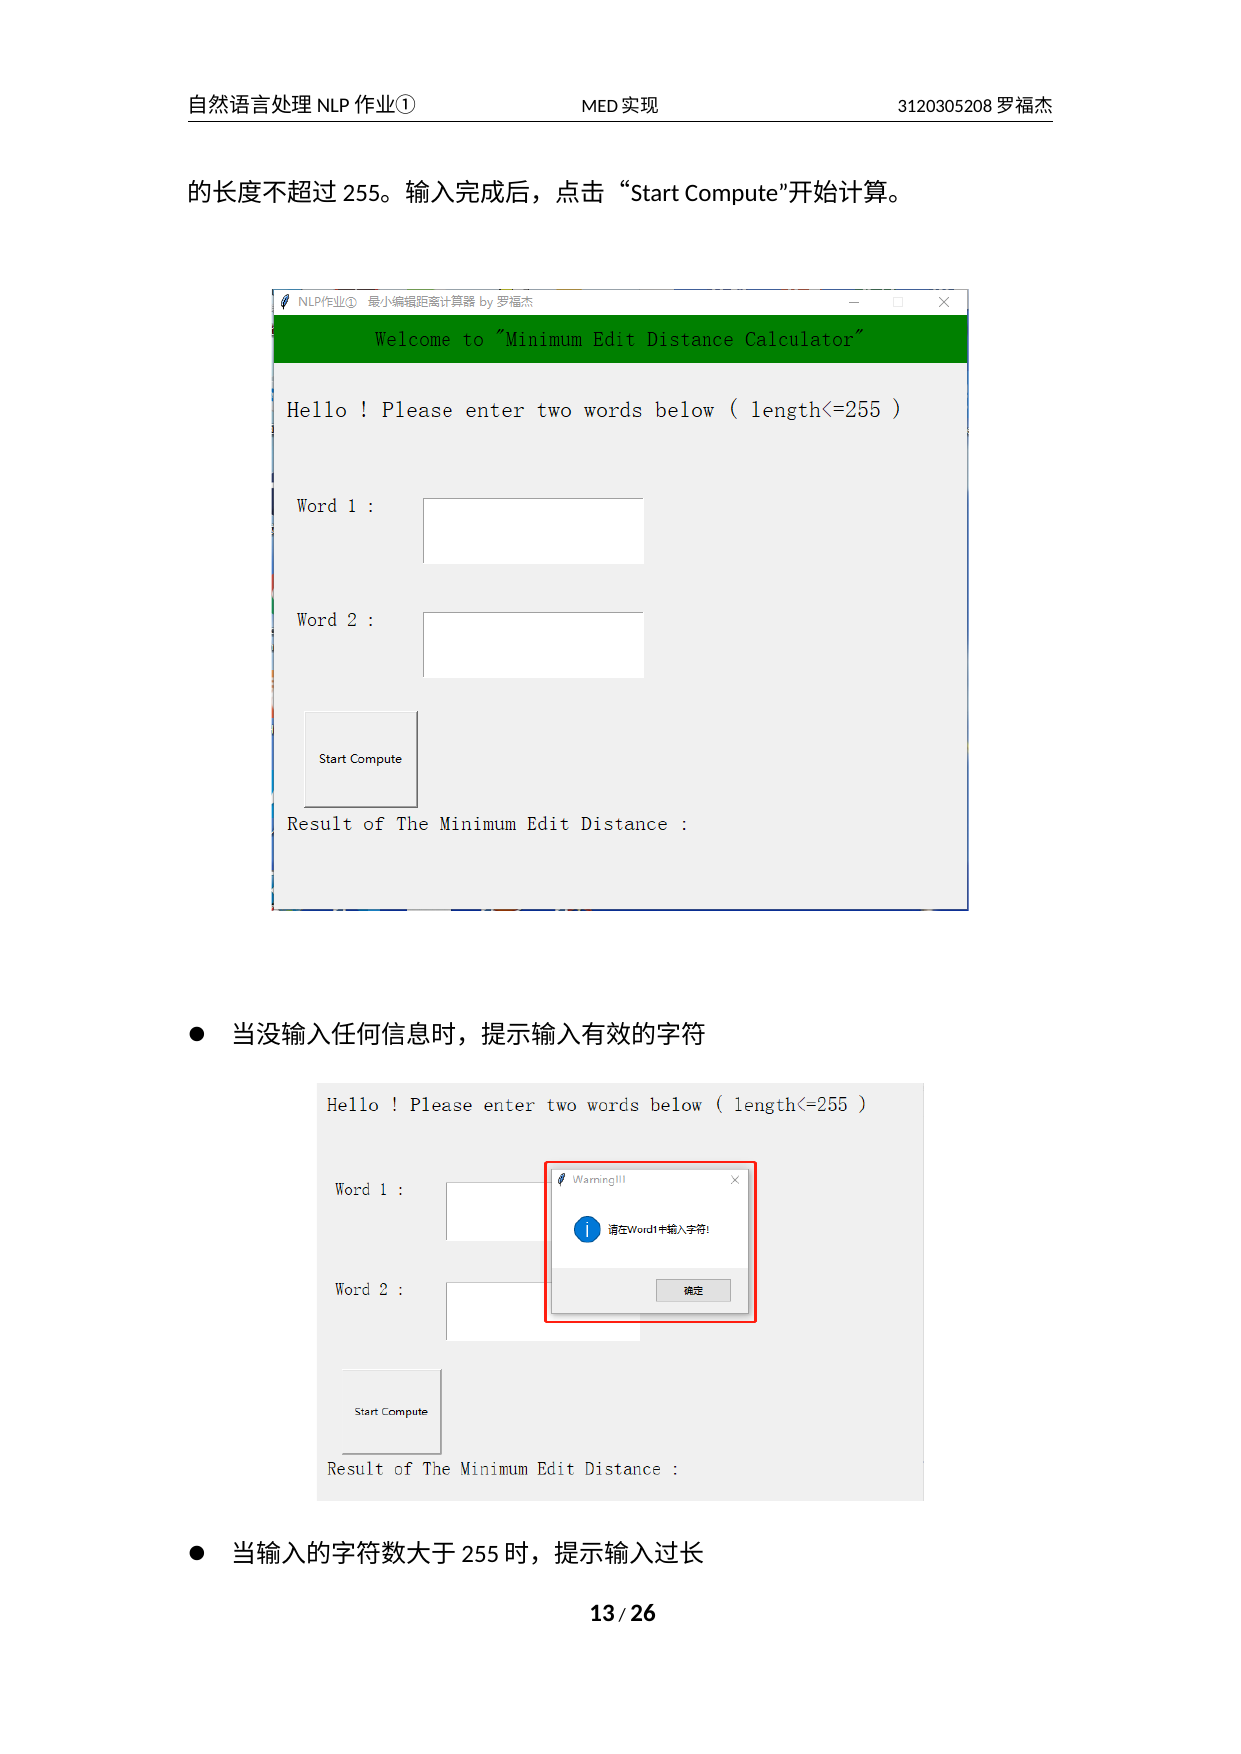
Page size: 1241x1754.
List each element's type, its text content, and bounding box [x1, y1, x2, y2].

picture [316, 1083, 924, 1501]
list 当没输入任何信息时，提示输入有效的字符 [187, 1000, 1053, 1065]
picture [271, 289, 969, 911]
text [187, 158, 1053, 223]
list 当输入的字符数大于255时，提示输入过长 [187, 1519, 1053, 1584]
